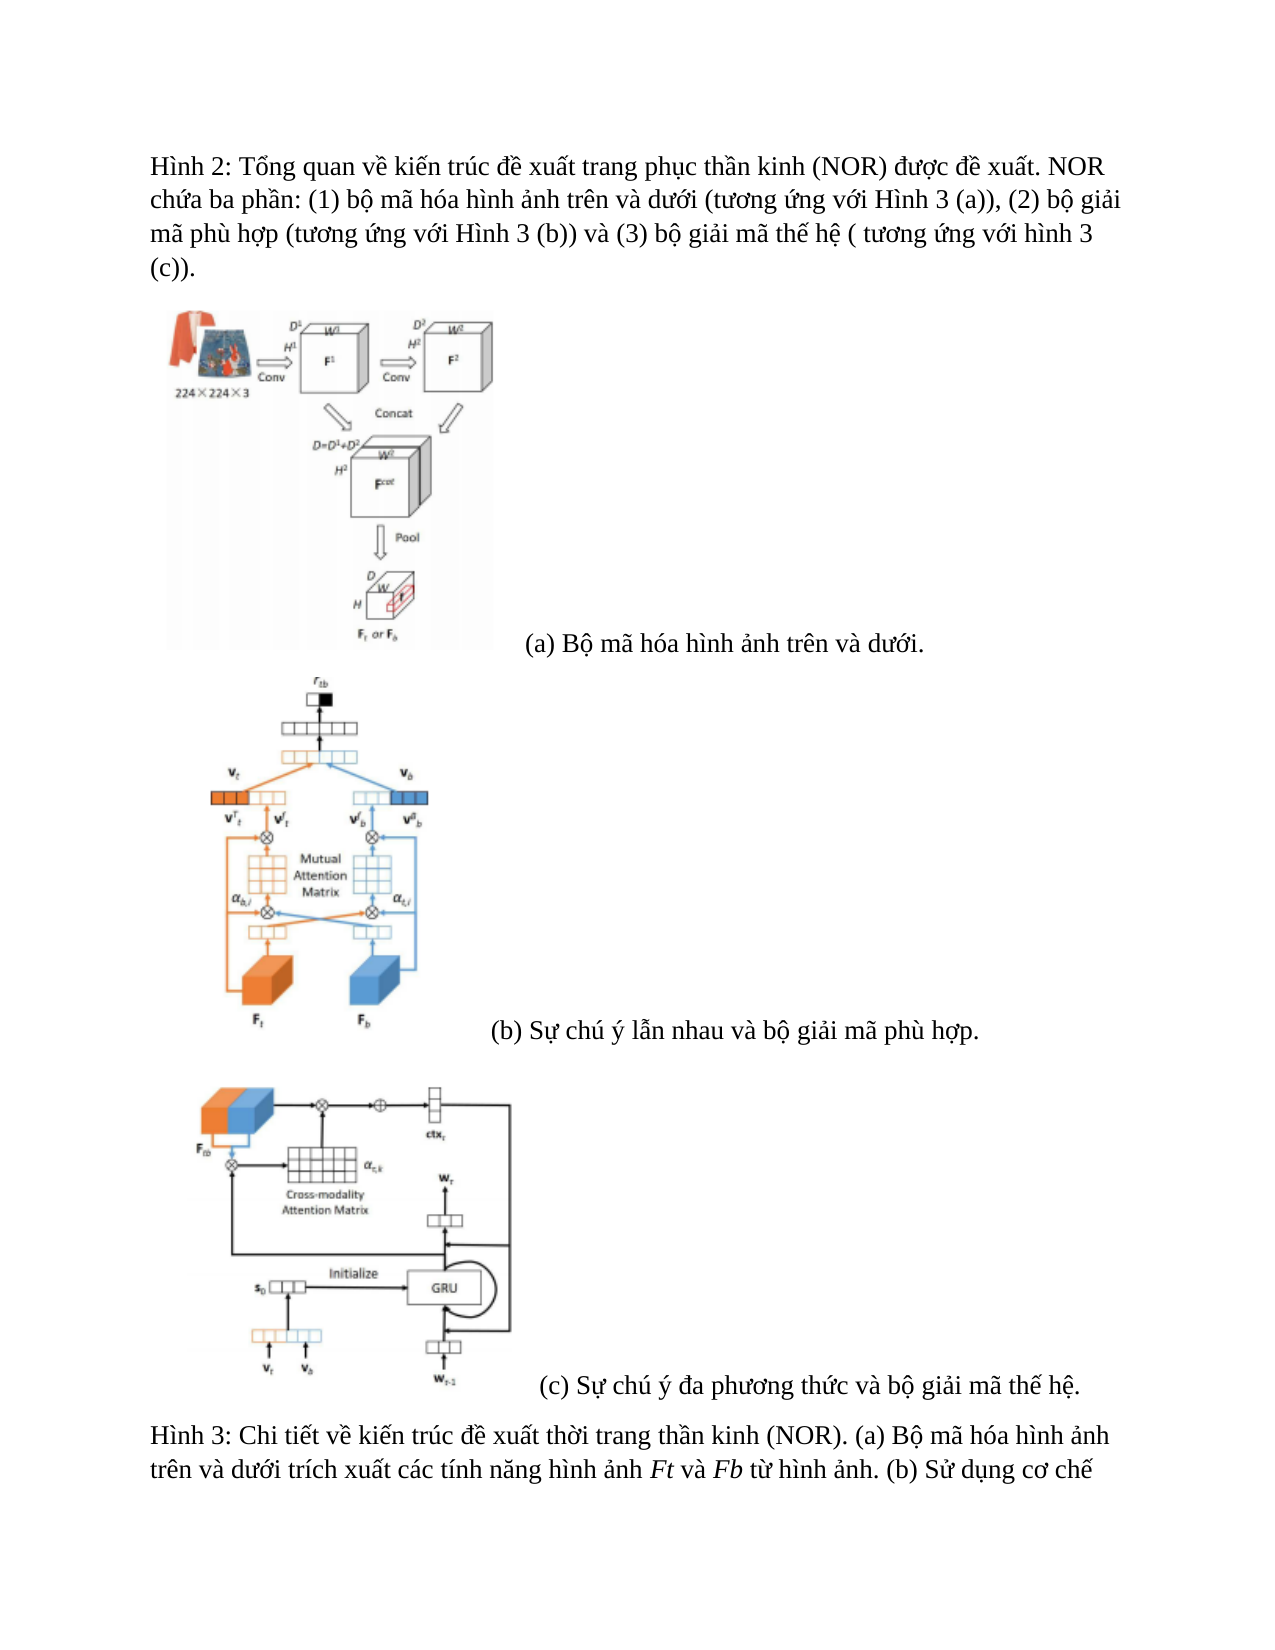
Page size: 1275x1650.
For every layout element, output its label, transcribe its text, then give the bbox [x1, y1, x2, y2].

picture [150, 300, 525, 653]
picture [150, 677, 491, 1040]
picture [150, 1064, 539, 1395]
text Hình 2: Tổng quan về kiến trúc đề xuất trang phục thần kinh (NOR) được đề xuất. NOR chứa ba phần: (1) bộ mã hóa hình ảnh trên và dưới (tương ứng với Hình 3 (a)), (2) bộ giải mã phù hợp (tương ứng với Hình 3 (b)) và (3) bộ giải mã thế hệ ( tương ứng với hình 3 (c)). [150, 150, 1125, 282]
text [150, 1419, 1125, 1484]
